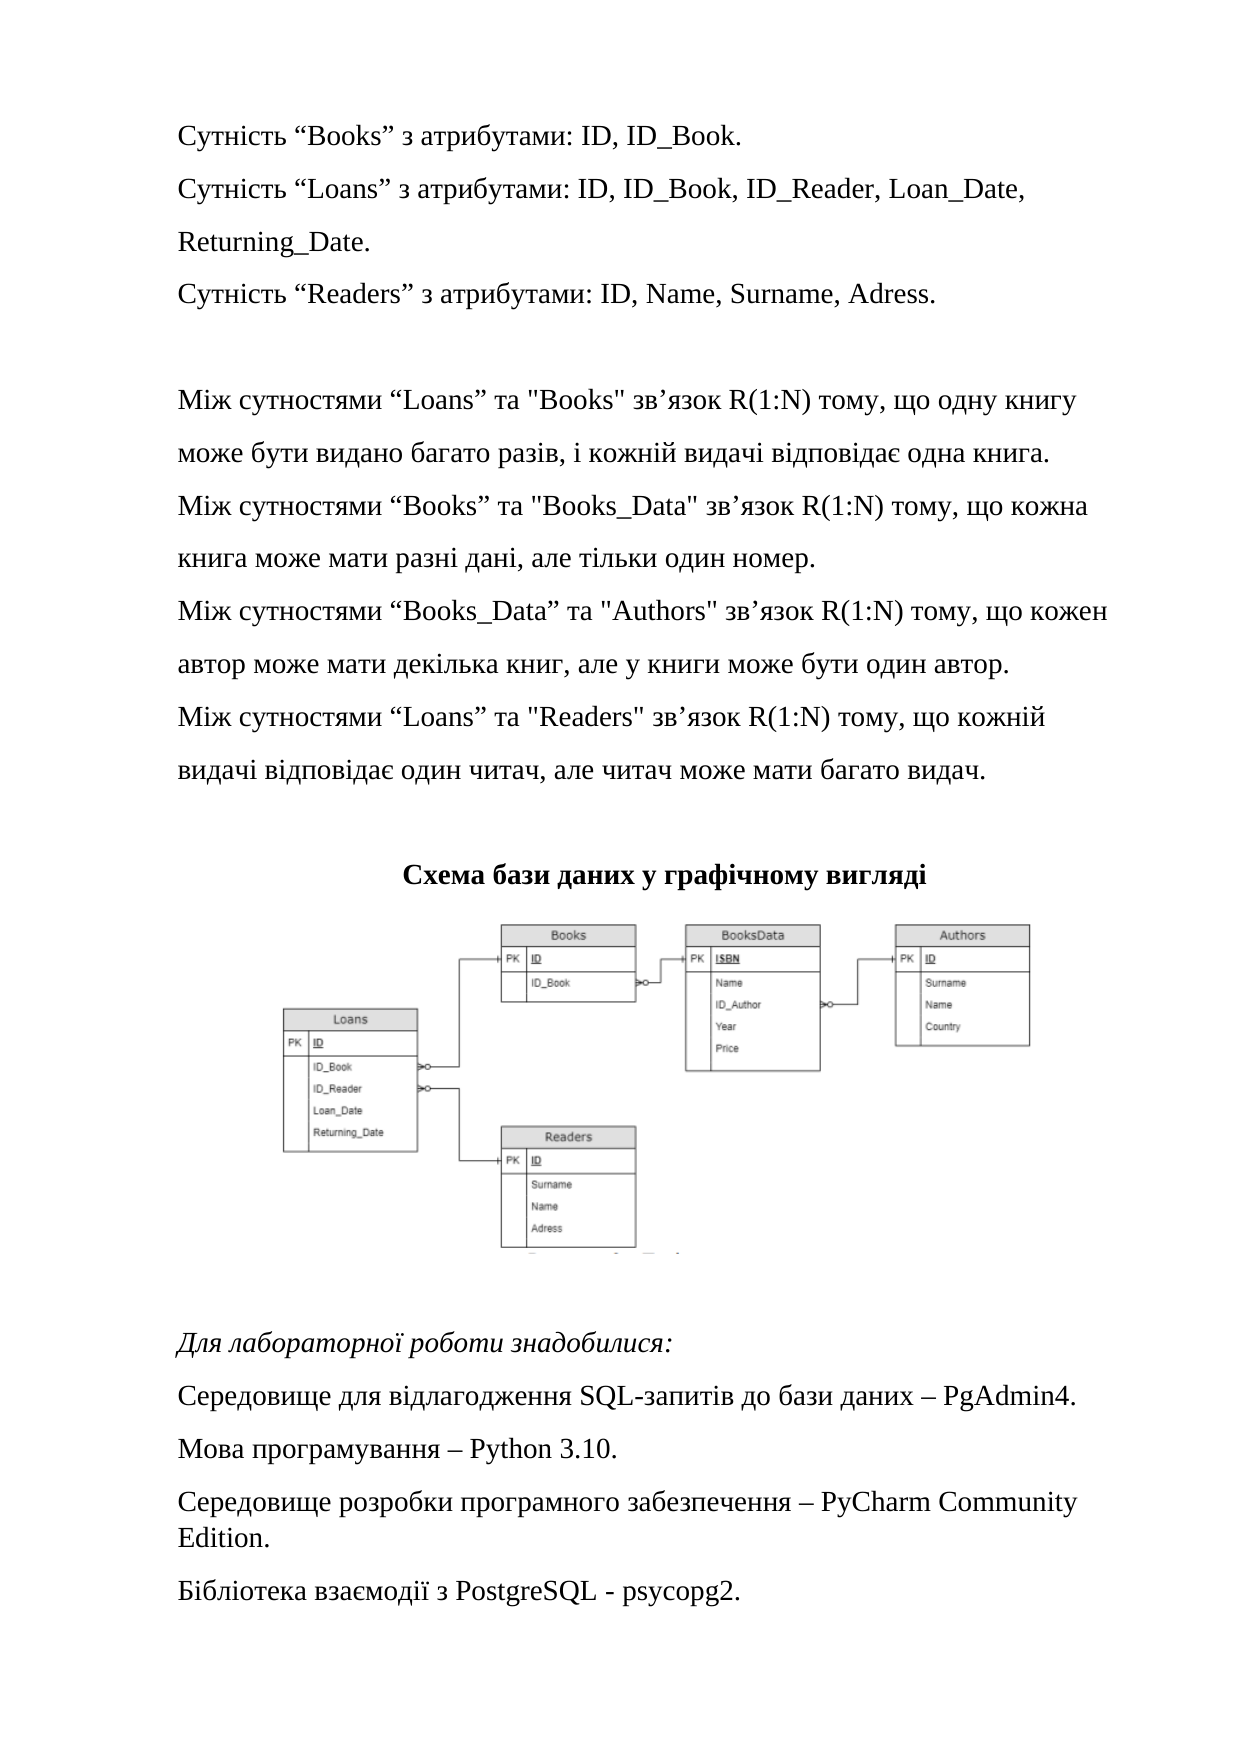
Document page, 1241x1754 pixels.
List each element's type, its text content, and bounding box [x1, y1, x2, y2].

text Сутність “Books” з атрибутами: ID, ID_Book. [177, 118, 1152, 152]
picture [259, 910, 1070, 1254]
text Returning_Date. [177, 224, 1152, 257]
text автор може мати декілька книг, але у книги може бути один автор. [177, 646, 1152, 680]
text видачі відповідає один читач, але читач може мати багато видач. [177, 752, 1152, 785]
text Схема бази даних у графічному вигляді [177, 857, 1152, 891]
text може бути видано багато разів, і кожній видачі відповідає одна книга. [177, 435, 1152, 468]
text Сутність “Loans” з атрибутами: ID, ID_Book, ID_Reader, Loan_Date, [177, 171, 1152, 204]
text Між сутностями “Loans” та "Readers" зв’язок R(1:N) тому, що кожній [177, 699, 1152, 733]
text Для лабораторної роботи знадобилися: [177, 1325, 1152, 1359]
text Мова програмування – Python 3.10. [177, 1431, 1152, 1464]
text Середовище для відлагодження SQL-запитів до бази даних – PgAdmin4. [177, 1378, 1152, 1412]
text Сутність “Readers” з атрибутами: ID, Name, Surname, Adress. [177, 277, 1152, 310]
text Між сутностями “Books_Data” та "Authors" зв’язок R(1:N) тому, що кожен [177, 593, 1152, 627]
text Між сутностями “Loans” та "Books" зв’язок R(1:N) тому, що одну книгу [177, 382, 1152, 416]
text Середовище розробки програмного забезпечення – PyCharm Community Edition. [177, 1484, 1152, 1553]
text книга може мати разні дані, але тільки один номер. [177, 541, 1152, 574]
text Бібліотека взаємодії з PostgreSQL - psycopg2. [177, 1573, 1152, 1606]
text Між сутностями “Books” та "Books_Data" зв’язок R(1:N) тому, що кожна [177, 488, 1152, 521]
